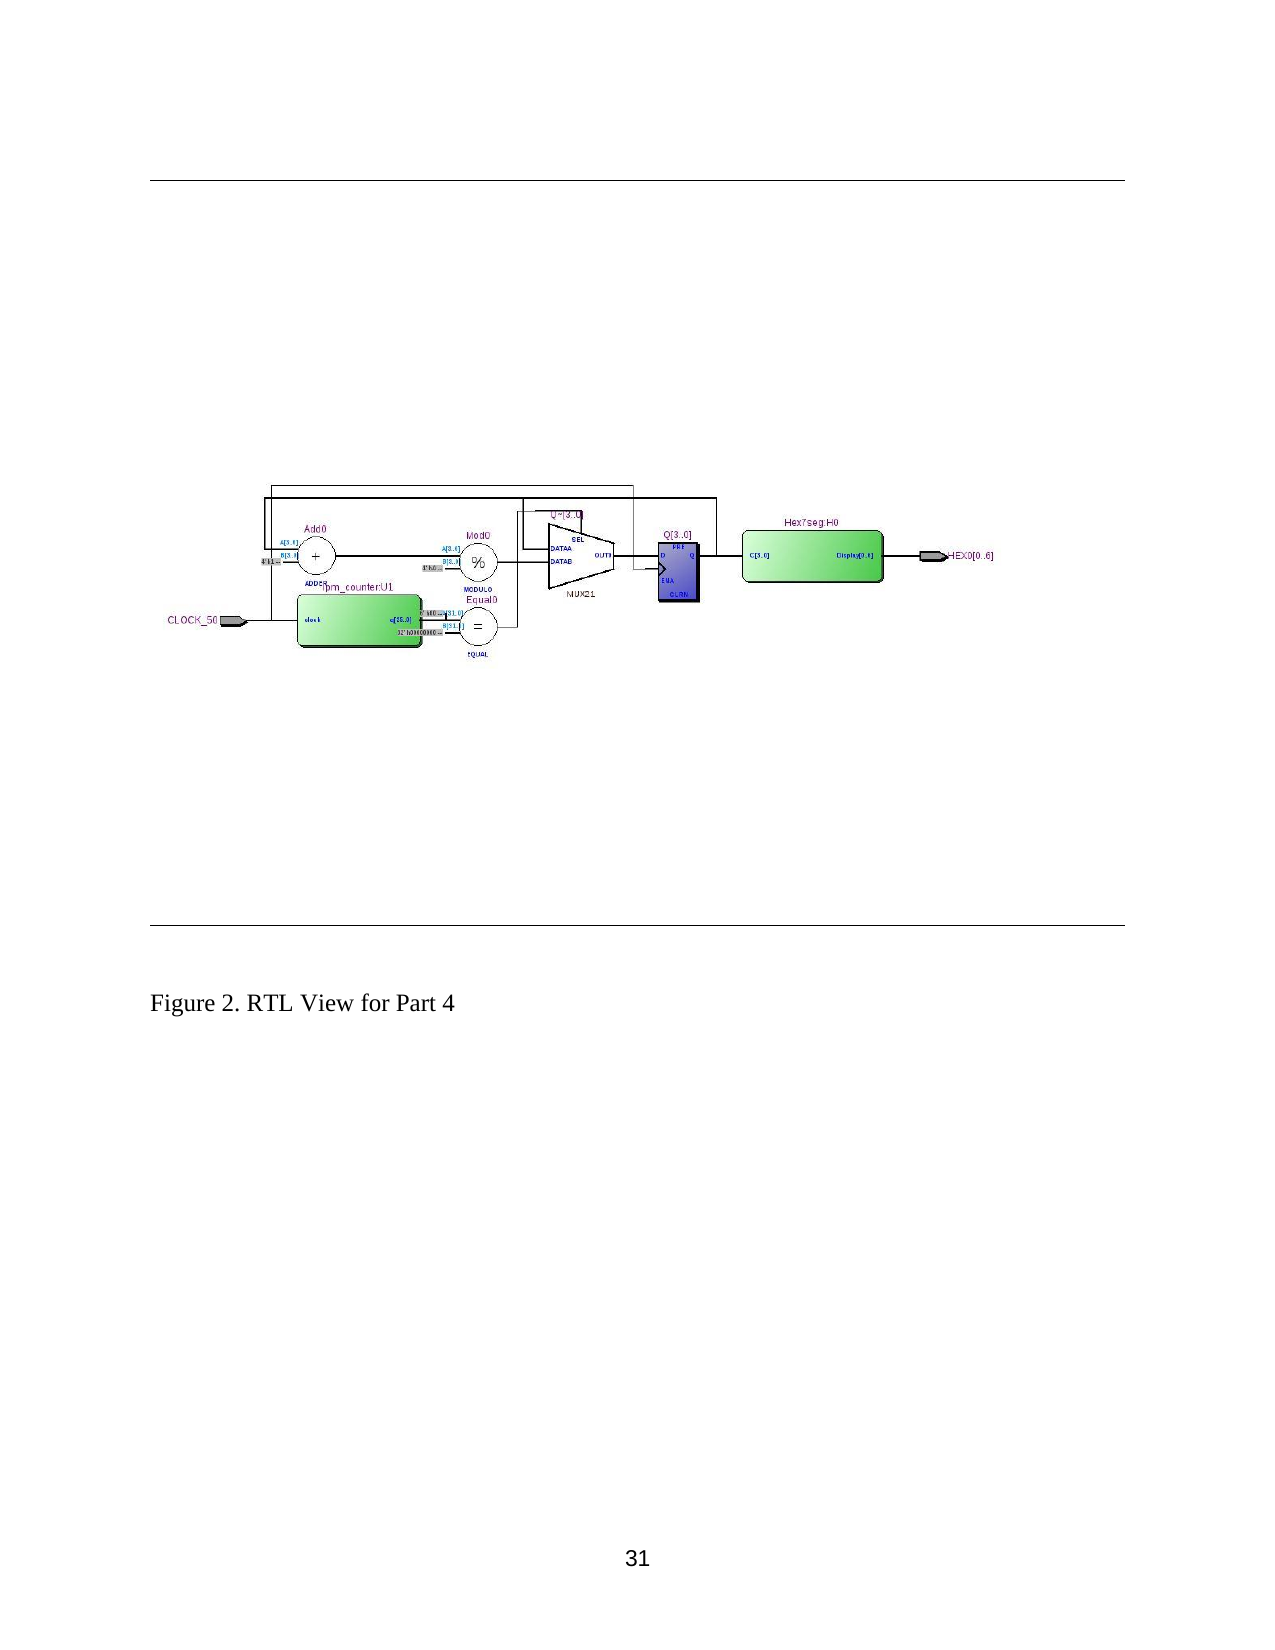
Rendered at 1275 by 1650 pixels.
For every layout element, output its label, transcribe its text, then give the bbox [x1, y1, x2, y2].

picture [150, 243, 1125, 921]
text Figure 2. RTL View for Part 4 [150, 988, 1125, 1017]
